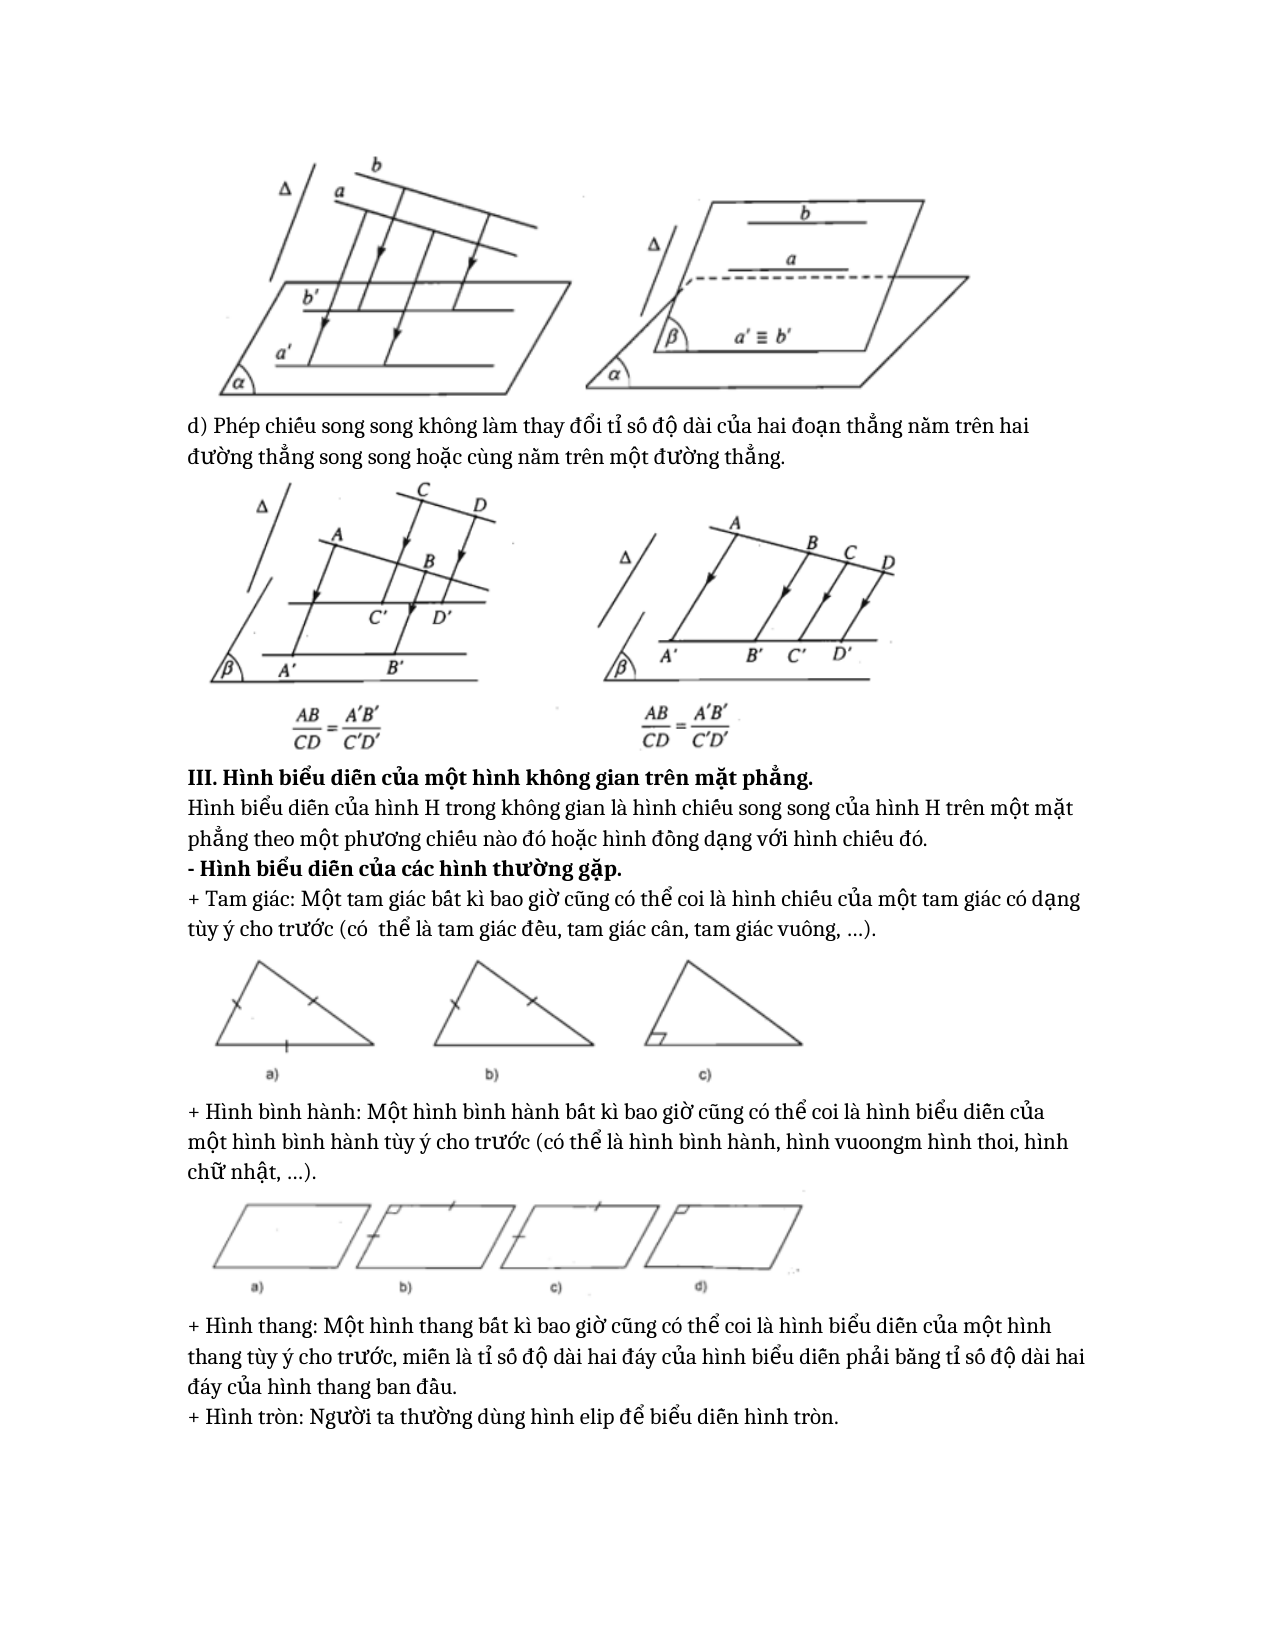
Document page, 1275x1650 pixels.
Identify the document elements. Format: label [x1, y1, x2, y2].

picture [206, 1189, 812, 1310]
picture [206, 946, 807, 1095]
picture [206, 473, 900, 762]
picture [206, 150, 974, 410]
text [187, 150, 1087, 1430]
